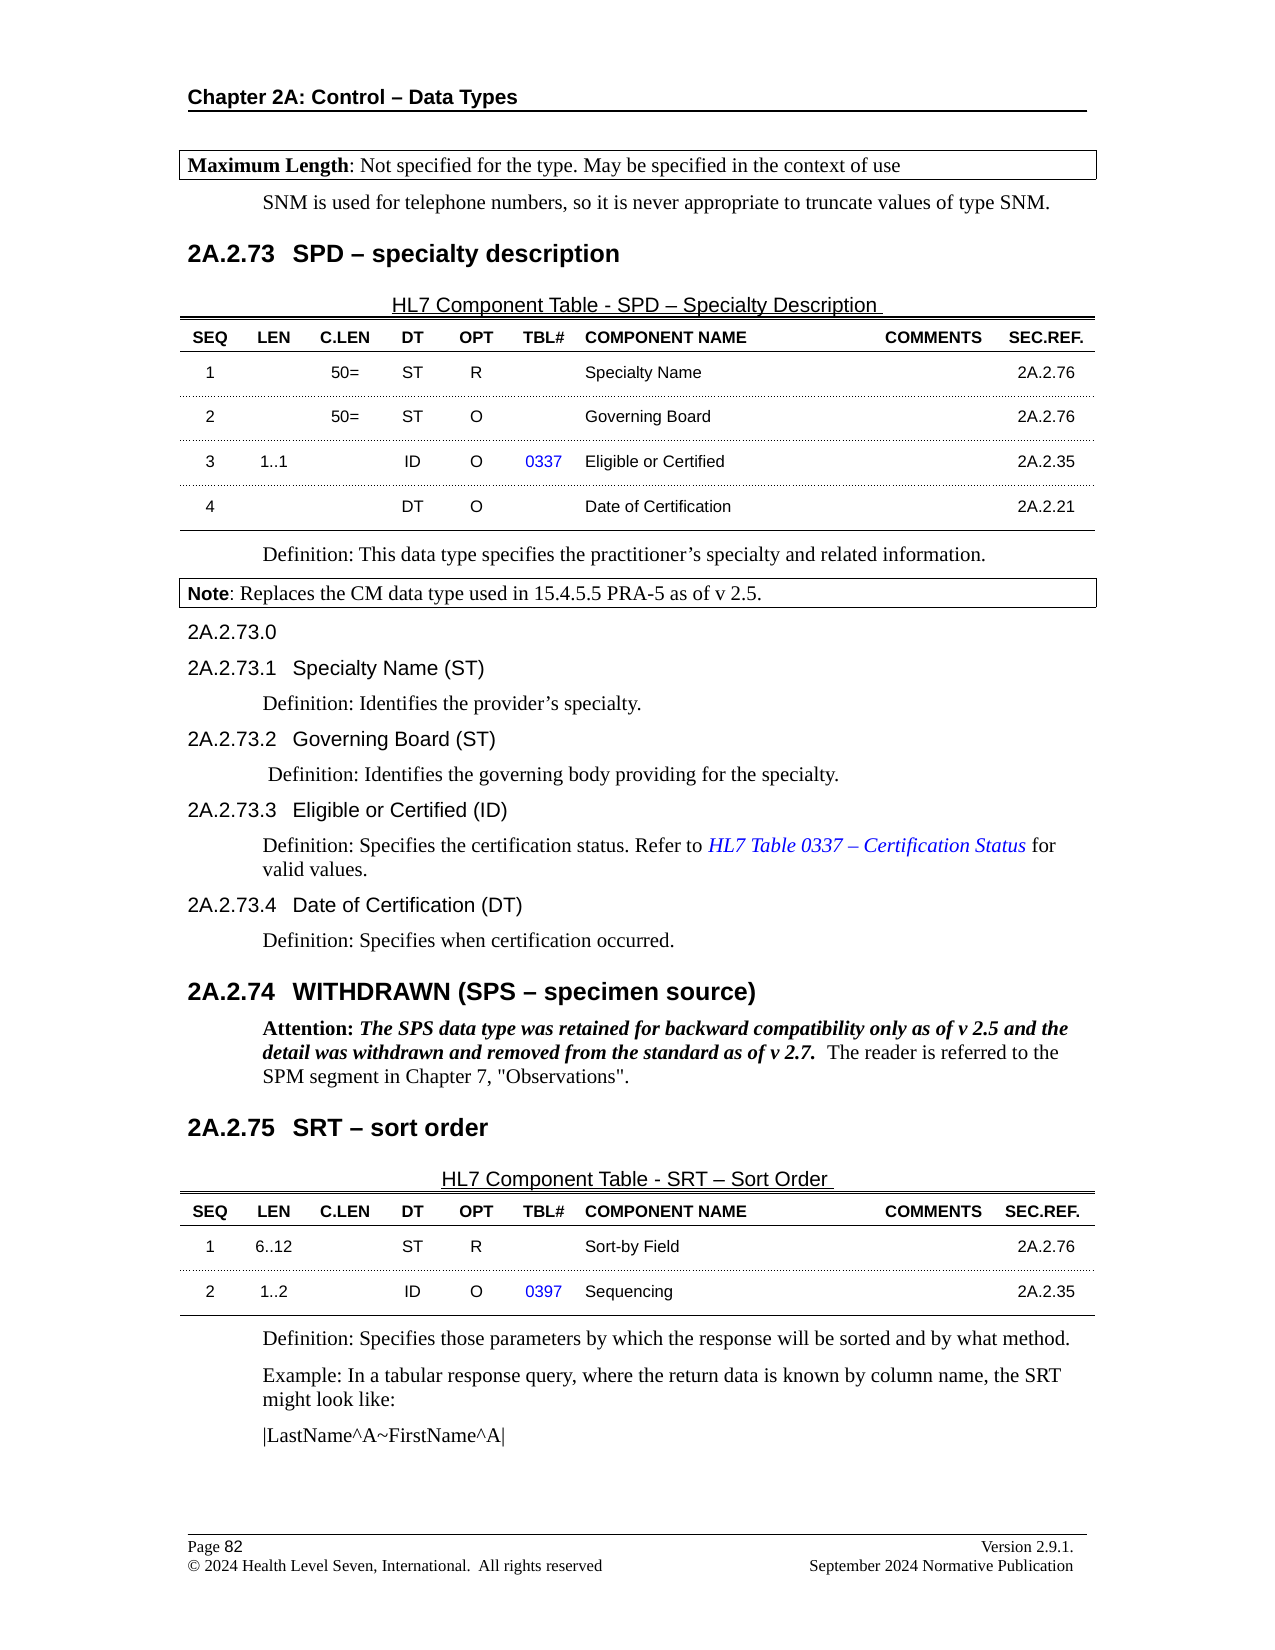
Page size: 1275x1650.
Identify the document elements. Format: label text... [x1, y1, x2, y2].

subtitle Date of Certification (DT) [187, 893, 1087, 917]
text Example: In a tabular response query, where the return data is known by column name, the SRT might look like: [262, 1363, 1087, 1411]
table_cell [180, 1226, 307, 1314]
subtitle Eligible or Certified (ID) [187, 798, 1087, 822]
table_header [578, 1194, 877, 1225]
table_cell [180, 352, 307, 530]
text Definition: Specifies those parameters by which the response will be sorted and by what method. [262, 1326, 1087, 1350]
text Maximum Length: Not specified for the type. May be specified in the context of use [180, 151, 1096, 179]
text Note: Replaces the CM data type used in 15.4.5.5 PRA-5 as of v 2.5. [180, 579, 1096, 607]
text Attention: The SPS data type was retained for backward compatibility only as of v 2.5 and the detail was withdrawn and removed from the standard as of v 2.7. The reader is referred to the SPM segment in Chapter 7, "Observations". [262, 1016, 1087, 1088]
subtitle SRT – sort order [187, 1113, 1087, 1142]
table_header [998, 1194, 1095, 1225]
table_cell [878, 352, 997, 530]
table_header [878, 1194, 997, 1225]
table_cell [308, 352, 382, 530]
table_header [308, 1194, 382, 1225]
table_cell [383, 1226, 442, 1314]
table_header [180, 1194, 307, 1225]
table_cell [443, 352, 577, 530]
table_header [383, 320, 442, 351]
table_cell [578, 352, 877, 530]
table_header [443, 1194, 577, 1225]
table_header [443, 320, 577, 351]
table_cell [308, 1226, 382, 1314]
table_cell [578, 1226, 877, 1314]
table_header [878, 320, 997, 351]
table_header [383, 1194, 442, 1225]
text Definition: Specifies the certification status. Refer to HL7 Table 0337 – Certification Status for valid values. [262, 832, 1087, 881]
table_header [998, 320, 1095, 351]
subtitle WITHDRAWN (SPS – specimen source) [187, 977, 1087, 1005]
subtitle SPD – specialty description [187, 239, 1087, 267]
text |LastName^A~FirstName^A| [262, 1423, 1087, 1447]
subtitle Specialty Name (ST) [187, 656, 1087, 680]
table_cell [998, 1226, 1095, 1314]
text Definition: Specifies when certification occurred. [262, 927, 1087, 952]
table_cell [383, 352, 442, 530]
subtitle Governing Board (ST) [187, 727, 1087, 751]
text HL7 Component Table - SPD – Specialty Description [187, 292, 1087, 316]
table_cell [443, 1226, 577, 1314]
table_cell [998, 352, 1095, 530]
text Definition: This data type specifies the practitioner’s specialty and related information. [262, 541, 1087, 566]
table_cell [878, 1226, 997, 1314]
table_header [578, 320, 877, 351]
text HL7 Component Table - SRT – Sort Order [187, 1167, 1087, 1191]
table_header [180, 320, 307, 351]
text Definition: Identifies the provider’s specialty. [262, 691, 1087, 715]
text SNM is used for telephone numbers, so it is never appropriate to truncate values of type SNM. [262, 190, 1087, 214]
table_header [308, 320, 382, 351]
text Definition: Identifies the governing body providing for the specialty. [262, 762, 1087, 786]
